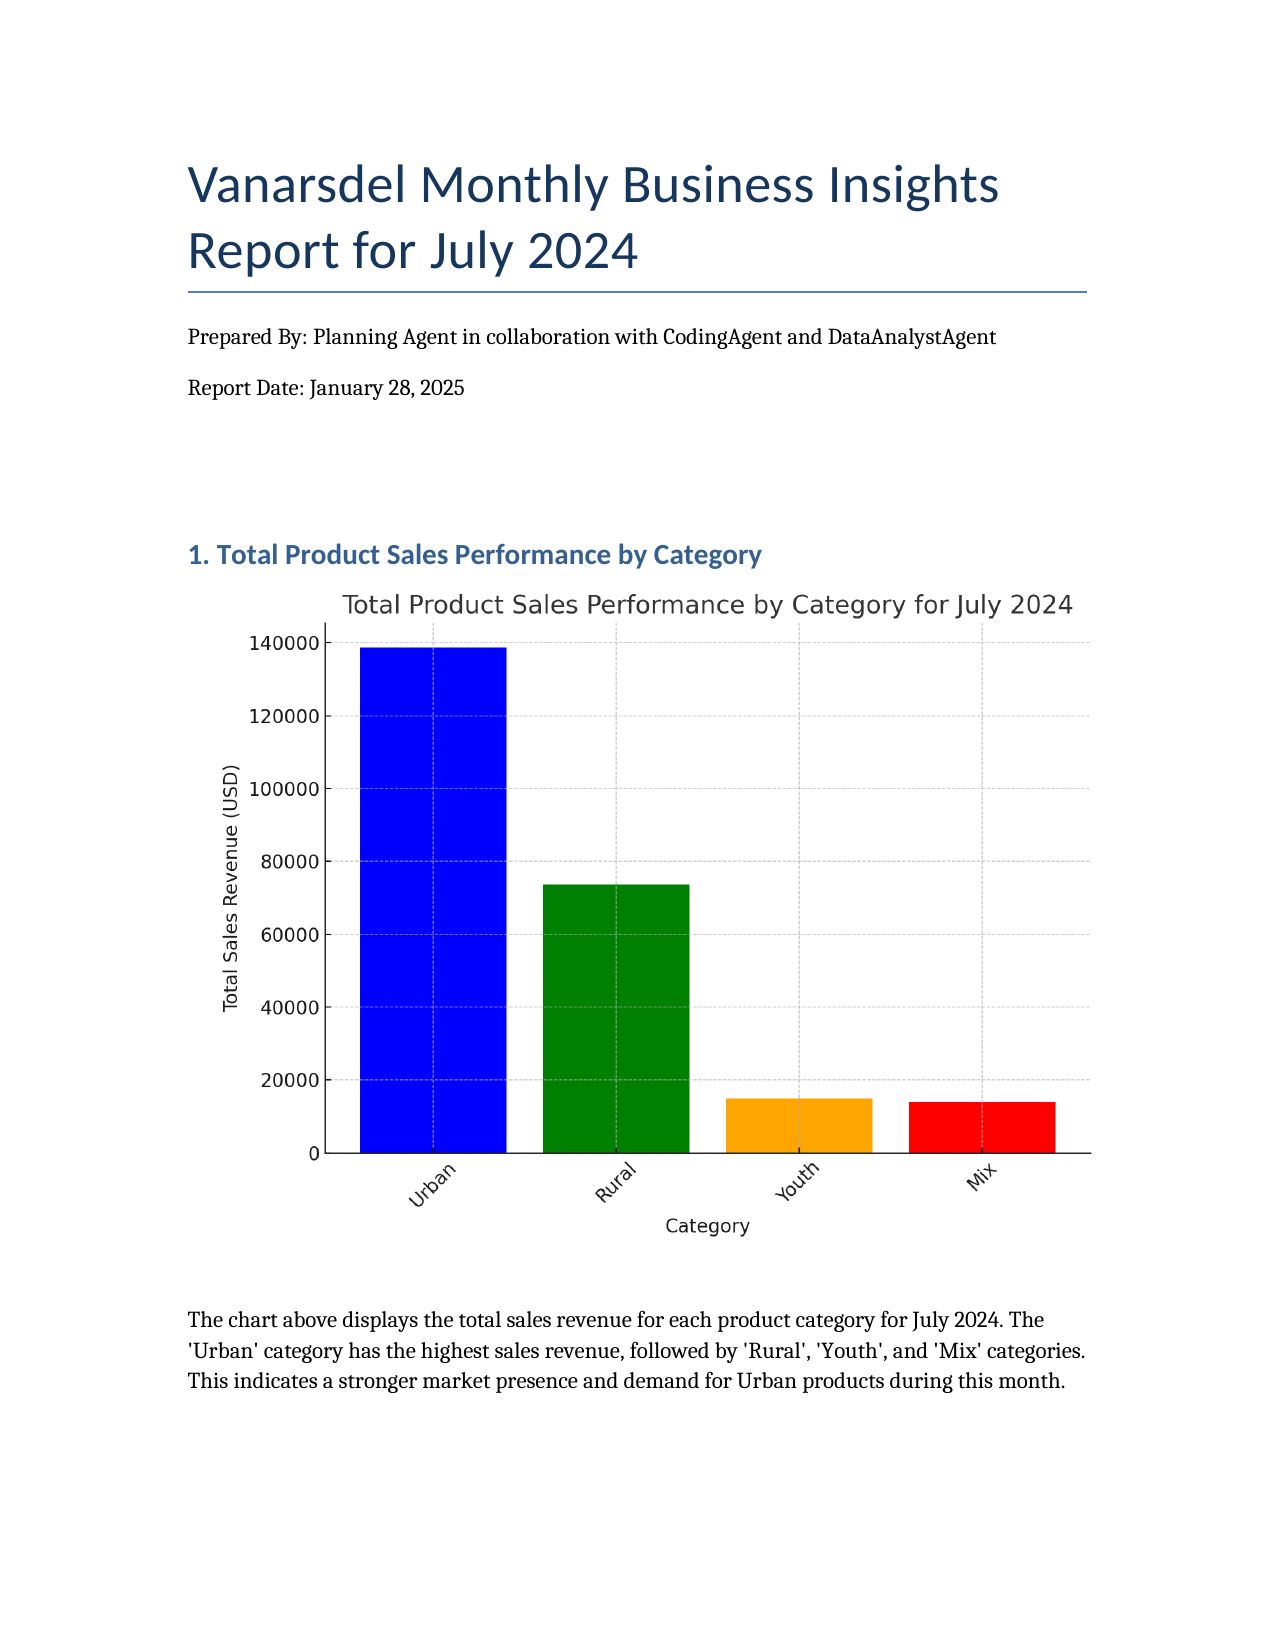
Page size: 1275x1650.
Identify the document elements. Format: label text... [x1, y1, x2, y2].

text Prepared By: Planning Agent in collaboration with CodingAgent and DataAnalystAgent [187, 324, 1087, 350]
picture [206, 577, 1107, 1253]
subtitle 1. Total Product Sales Performance by Category [187, 536, 1087, 572]
text Report Date: January 28, 2025 [187, 375, 1087, 401]
title Vanarsdel Monthly Business Insights Report for July 2024 [187, 150, 1087, 293]
text The chart above displays the total sales revenue for each product category for July 2024. The 'Urban' category has the highest sales revenue, followed by 'Rural', 'Youth', and 'Mix' categories. This indicates a stronger market presence and demand for Urban products during this month. [187, 1277, 1087, 1424]
